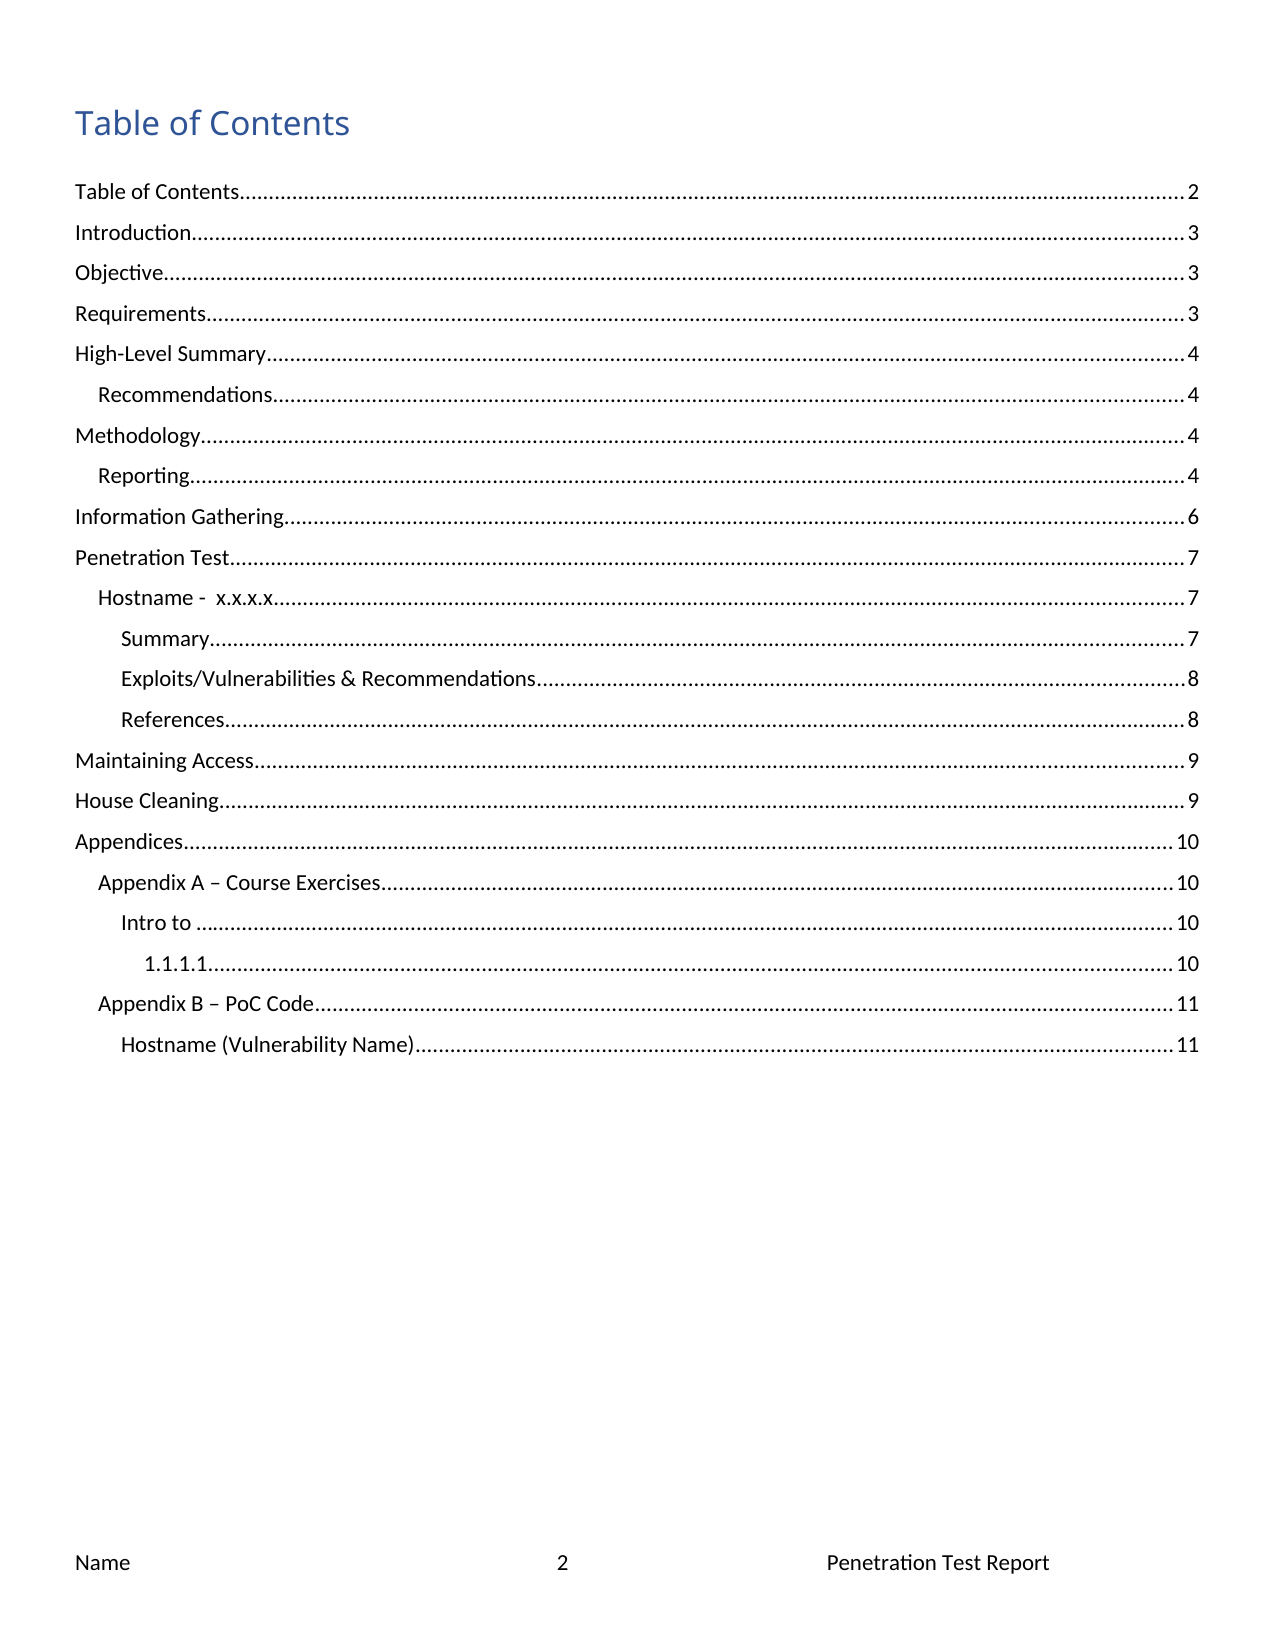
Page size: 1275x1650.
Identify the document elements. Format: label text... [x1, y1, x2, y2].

text Appendices 10 [75, 827, 1200, 855]
text Intro to … 10 [121, 908, 1200, 936]
text Objective 3 [75, 258, 1200, 286]
text High-Level Summary 4 [75, 339, 1200, 367]
text Introduction 3 [75, 218, 1200, 246]
text Summary 7 [121, 624, 1200, 652]
subtitle Table of Contents [75, 100, 1200, 145]
text Appendix A – Course Exercises 10 [98, 868, 1200, 896]
text 1.1.1.1 10 [144, 949, 1200, 977]
text Recommendations 4 [98, 380, 1200, 408]
text House Cleaning 9 [75, 786, 1200, 814]
text Hostname - x.x.x.x 7 [98, 583, 1200, 611]
text Information Gathering 6 [75, 502, 1200, 530]
text Methodology 4 [75, 421, 1200, 449]
text References 8 [121, 705, 1200, 733]
text Penetration Test 7 [75, 543, 1200, 571]
text Reporting 4 [98, 461, 1200, 489]
text Exploits/Vulnerabilities & Recommendations 8 [121, 664, 1200, 692]
text Maintaining Access 9 [75, 746, 1200, 774]
text Table of Contents 2 [75, 177, 1200, 205]
text Hostname (Vulnerability Name) 11 [121, 1030, 1200, 1058]
text Appendix B – PoC Code 11 [98, 989, 1200, 1017]
text Requirements 3 [75, 299, 1200, 327]
